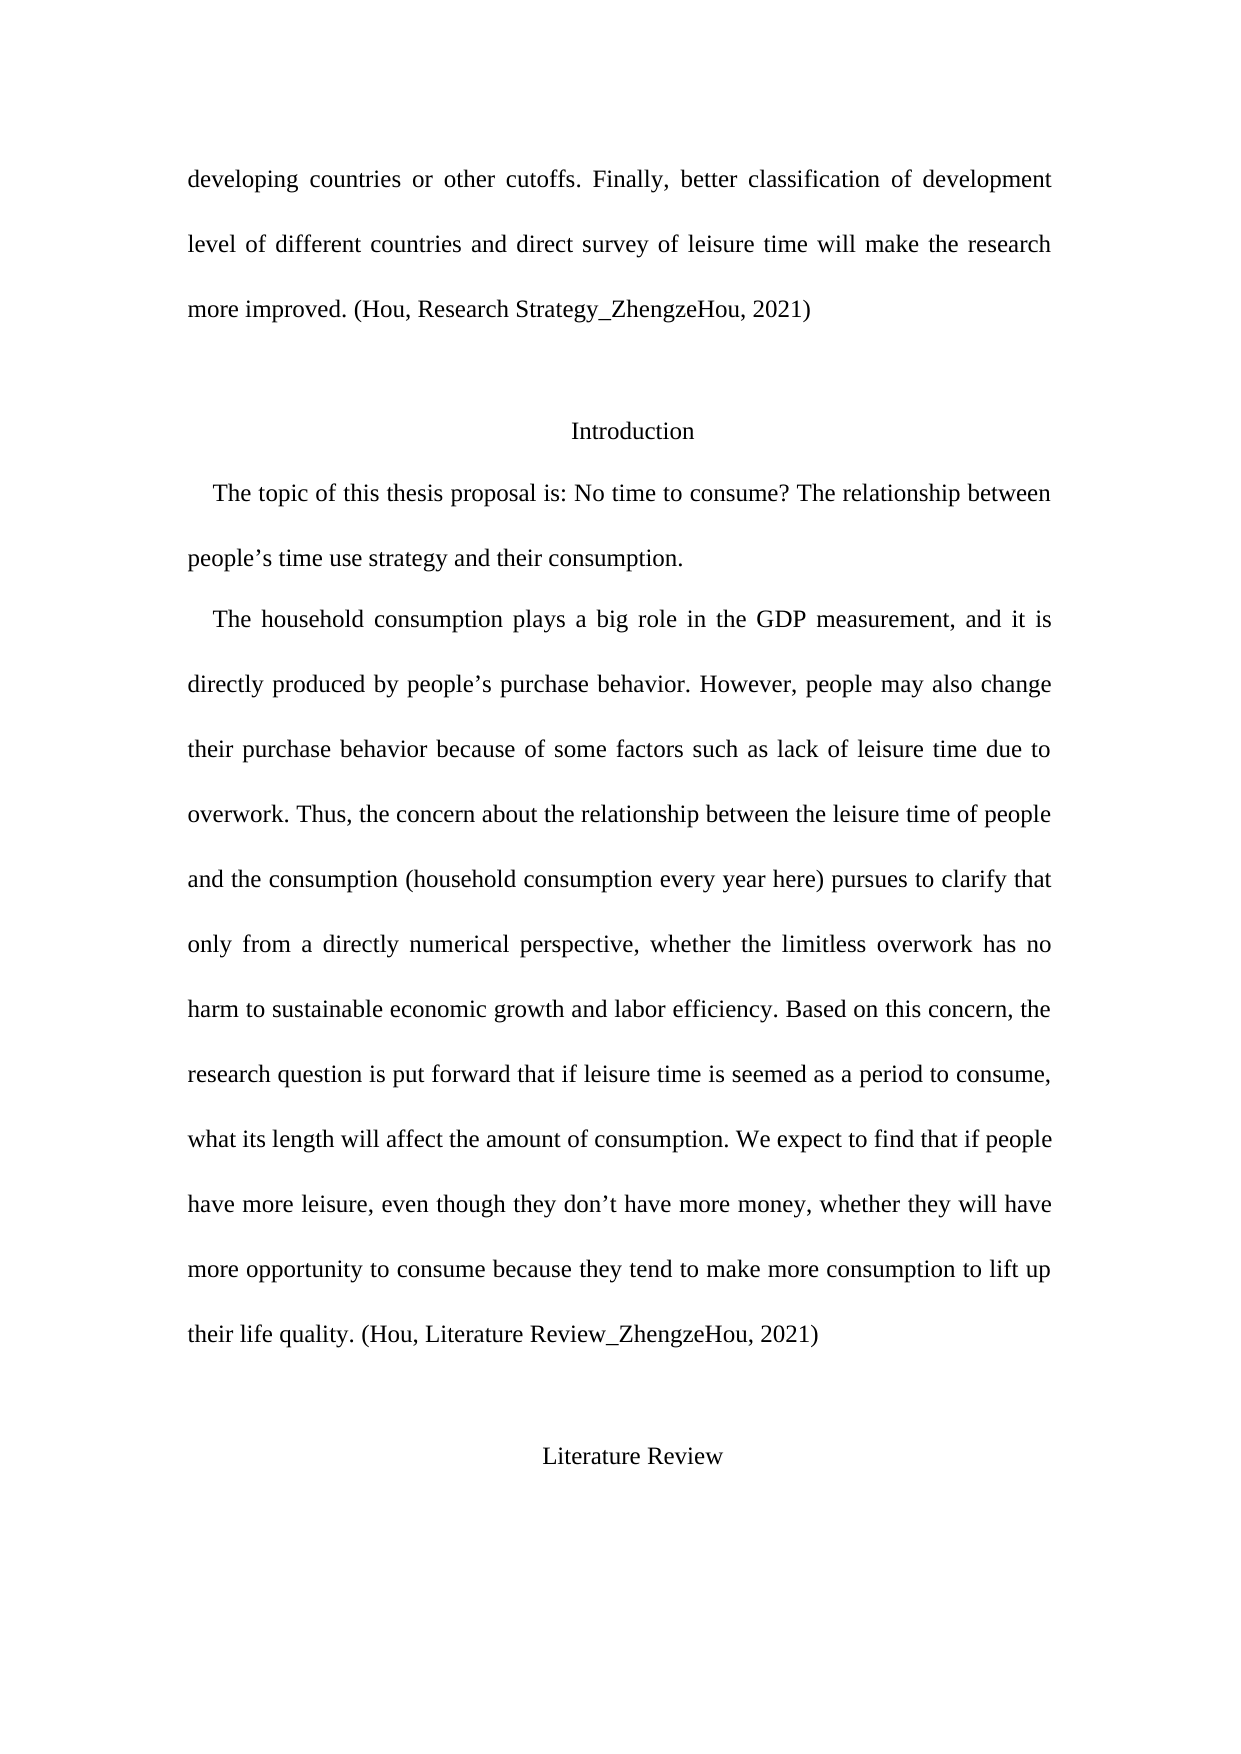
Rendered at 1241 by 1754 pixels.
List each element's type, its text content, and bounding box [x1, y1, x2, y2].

text The topic of this thesis proposal is: No time to consume? The relationship between people’s time use strategy and their consumption. [187, 476, 1053, 573]
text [187, 162, 1053, 324]
text The household consumption plays a big role in the GDP measurement, and it is directly produced by people’s purchase behavior. However, people may also change their purchase behavior because of some factors such as lack of leisure time due to overwork. Thus, the concern about the relationship between the leisure time of people and the consumption (household consumption every year here) pursues to clarify that only from a directly numerical perspective, whether the limitless overwork has no harm to sustainable economic growth and labor efficiency. Based on this concern, the research question is put forward that if leisure time is seemed as a period to consume, what its length will affect the amount of consumption. We expect to find that if people have more leisure, even though they don’t have more money, whether they will have more opportunity to consume because they tend to make more consumption to lift up their life quality. [187, 602, 1053, 1349]
text Introduction [187, 414, 1053, 447]
text Literature Review [187, 1439, 1053, 1472]
